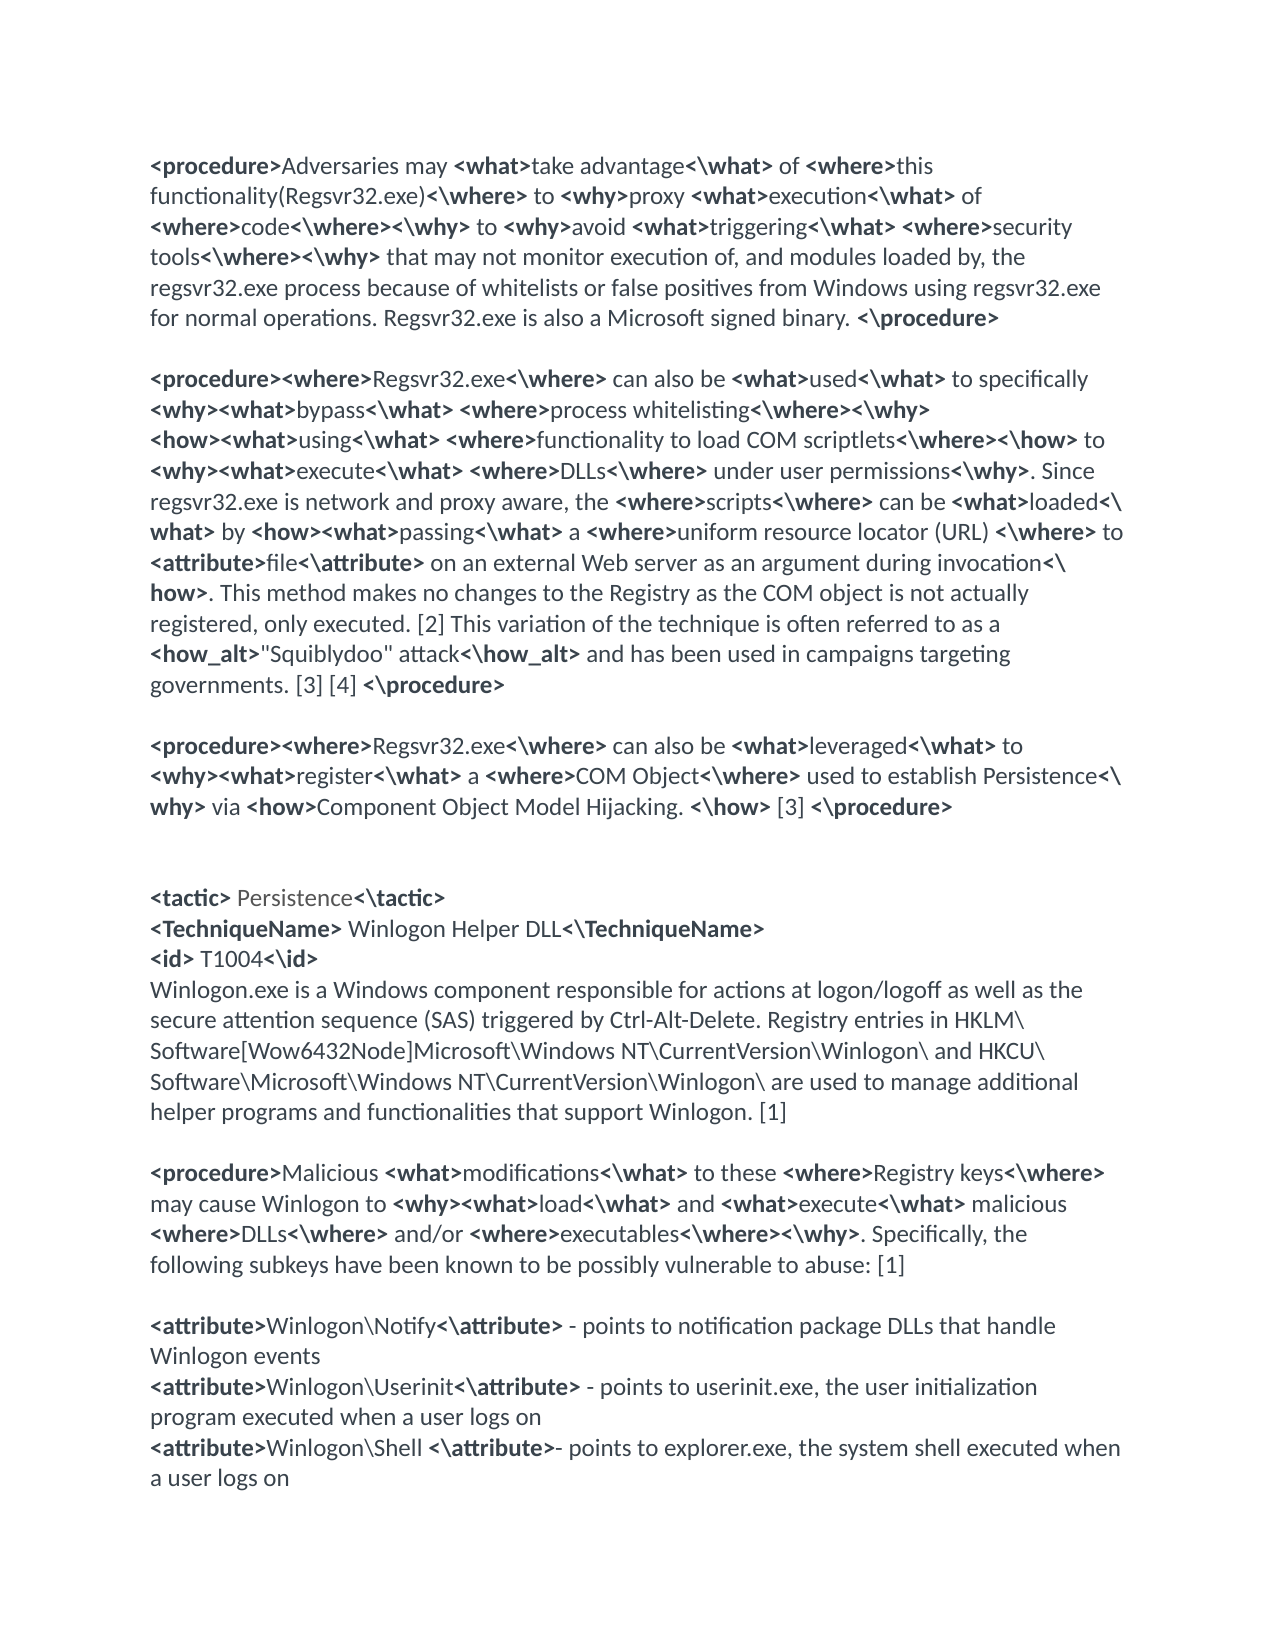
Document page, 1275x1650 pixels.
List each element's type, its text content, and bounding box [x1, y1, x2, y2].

text <TechniqueName> Winlogon Helper DLL<\TechniqueName> [150, 913, 1125, 943]
text <procedure><where>Regsvr32.exe<\where> can also be <what>leveraged<\what> to <why><what>register<\what> a <where>COM Object<\where> used to establish Persistence<\why> via <how>Component Object Model Hijacking. <\how> [3] <\procedure> [150, 730, 1125, 821]
text Winlogon.exe is a Windows component responsible for actions at logon/logoff as well as the secure attention sequence (SAS) triggered by Ctrl-Alt-Delete. Registry entries in HKLM\Software[Wow6432Node]Microsoft\Windows NT\CurrentVersion\Winlogon\ and HKCU\Software\Microsoft\Windows NT\CurrentVersion\Winlogon\ are used to manage additional helper programs and functionalities that support Winlogon. [1] [150, 974, 1125, 1127]
text <attribute>Winlogon\Userinit<\attribute> - points to userinit.exe, the user initialization program executed when a user logs on [150, 1371, 1125, 1432]
text <id> T1004<\id> [150, 943, 1125, 974]
text <procedure>Adversaries may <what>take advantage<\what> of <where>this functionality(Regsvr32.exe)<\where> to <why>proxy <what>execution<\what> of <where>code<\where><\why> to <why>avoid <what>triggering<\what> <where>security tools<\where><\why> that may not monitor execution of, and modules loaded by, the regsvr32.exe process because of whitelists or false positives from Windows using regsvr32.exe for normal operations. Regsvr32.exe is also a Microsoft signed binary. <\procedure> [150, 150, 1125, 333]
text <procedure>Malicious <what>modifications<\what> to these <where>Registry keys<\where> may cause Winlogon to <why><what>load<\what> and <what>execute<\what> malicious <where>DLLs<\where> and/or <where>executables<\where><\why>. Specifically, the following subkeys have been known to be possibly vulnerable to abuse: [1] [150, 1157, 1125, 1279]
text <procedure><where>Regsvr32.exe<\where> can also be <what>used<\what> to specifically <why><what>bypass<\what> <where>process whitelisting<\where><\why> <how><what>using<\what> <where>functionality to load COM scriptlets<\where><\how> to <why><what>execute<\what> <where>DLLs<\where> under user permissions<\why>. Since regsvr32.exe is network and proxy aware, the <where>scripts<\where> can be <what>loaded<\what> by <how><what>passing<\what> a <where>uniform resource locator (URL) <\where> to <attribute>file<\attribute> on an external Web server as an argument during invocation<\how>. This method makes no changes to the Registry as the COM object is not actually registered, only executed. [2] This variation of the technique is often referred to as a <how_alt>"Squiblydoo" attack<\how_alt> and has been used in campaigns targeting governments. [3] [4] <\procedure> [150, 364, 1125, 699]
text <attribute>Winlogon\Notify<\attribute> - points to notification package DLLs that handle Winlogon events [150, 1310, 1125, 1371]
text <tactic> Persistence<\tactic> [150, 882, 1125, 913]
text <attribute>Winlogon\Shell <\attribute>- points to explorer.exe, the system shell executed when a user logs on [150, 1432, 1125, 1493]
